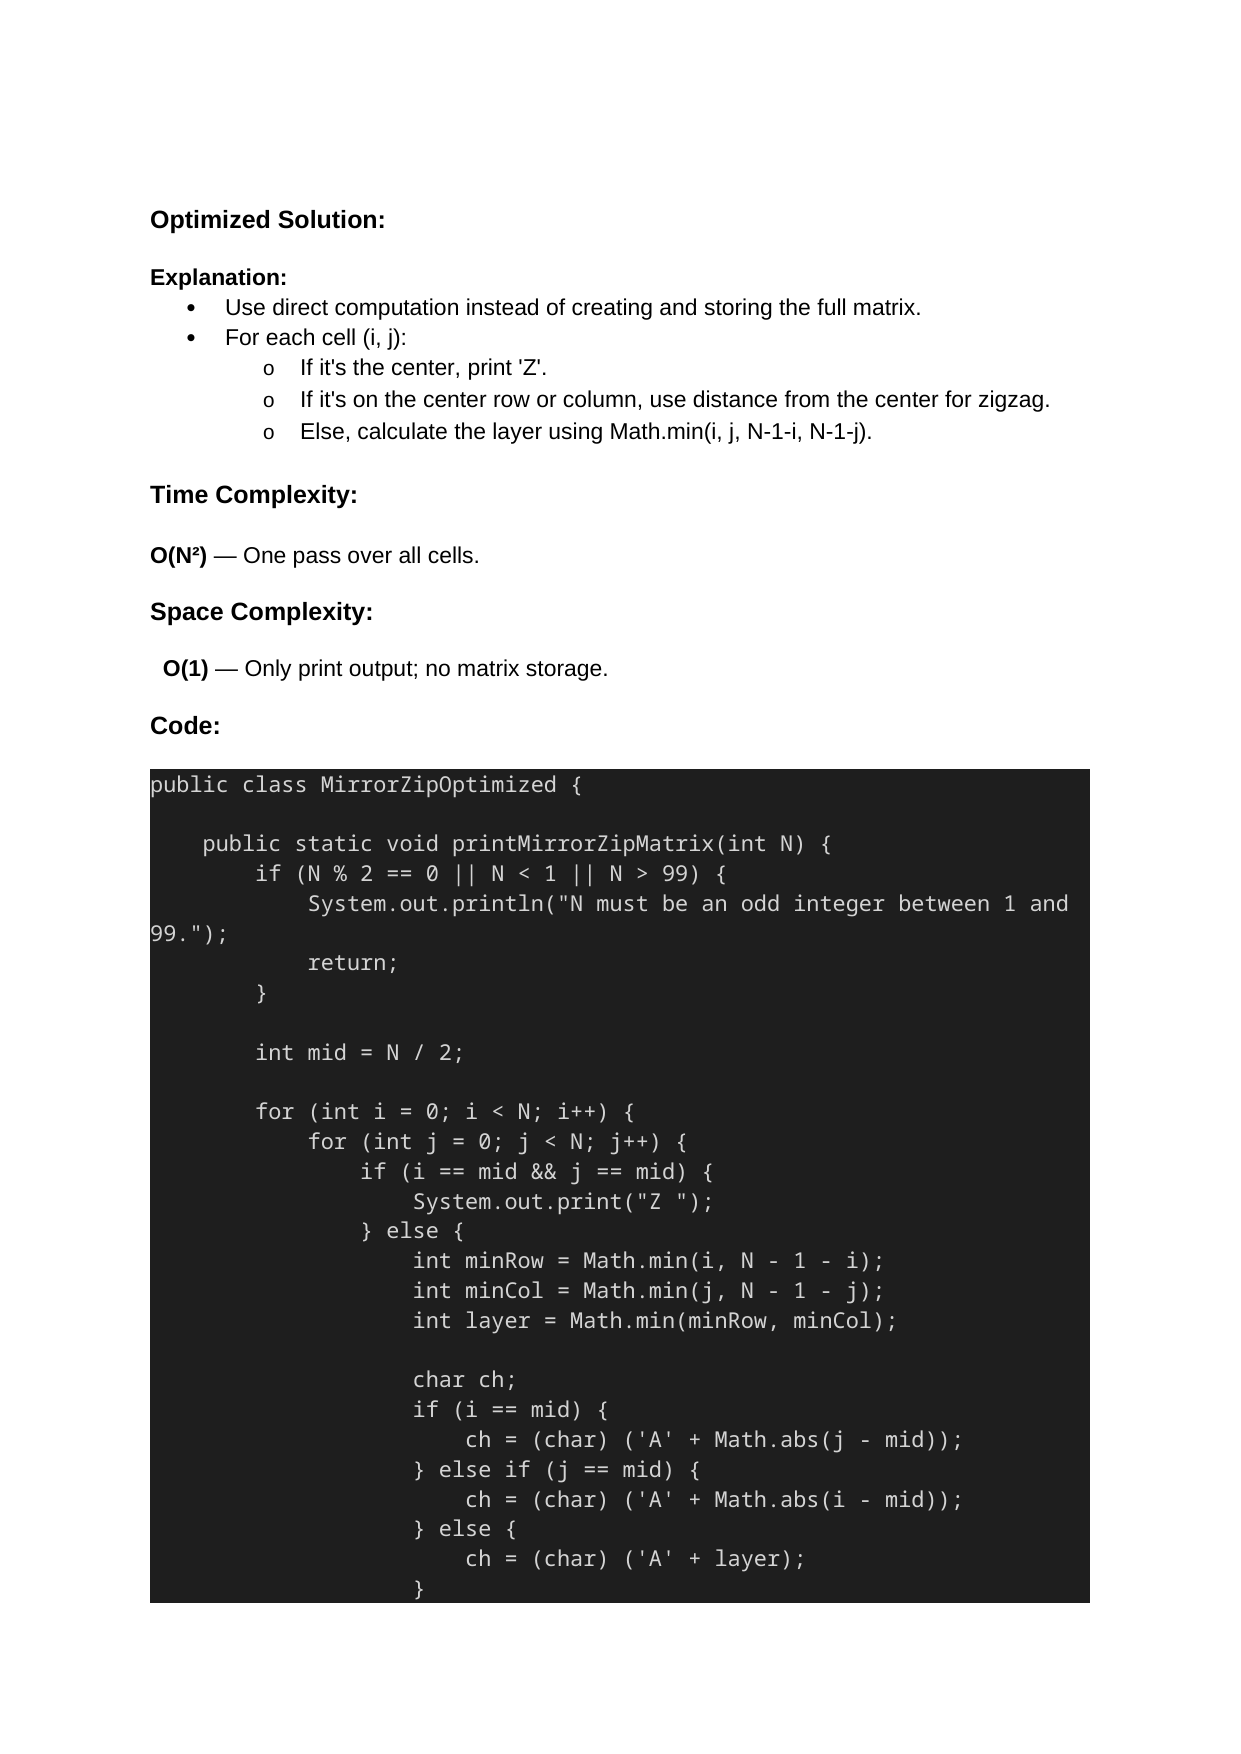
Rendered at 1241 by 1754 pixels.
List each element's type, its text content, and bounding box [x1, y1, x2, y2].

text int mid = N / 2; [150, 1037, 1090, 1067]
list If it's on the center row or column, use distance from the center for zigzag. [262, 386, 1090, 413]
text } else { [150, 1216, 1090, 1245]
text Space Complexity: [150, 597, 1090, 626]
text System.out.print("Z "); [150, 1186, 1090, 1216]
list Else, calculate the layer using Math.min(i, j, N-1-i, N-1-j). [262, 418, 1090, 445]
text public class MirrorZipOptimized { [150, 769, 1090, 798]
list If it's the center, print 'Z'. [262, 354, 1090, 382]
list Use direct computation instead of creating and storing the full matrix. [187, 294, 1090, 320]
text char ch; [150, 1364, 1090, 1394]
text Optimized Solution: [150, 206, 1090, 234]
text ch = (char) ('A' + Math.abs(i - mid)); [150, 1484, 1090, 1513]
text ch = (char) ('A' + Math.abs(j - mid)); [150, 1424, 1090, 1454]
text System.out.println("N must be an odd integer between 1 and 99."); [150, 888, 1090, 947]
text int minRow = Math.min(i, N - 1 - i); [150, 1245, 1090, 1275]
text } [150, 977, 1090, 1007]
text for (int j = 0; j < N; j++) { [150, 1126, 1090, 1156]
list For each cell (i, j): [187, 324, 1090, 350]
text for (int i = 0; i < N; i++) { [150, 1096, 1090, 1126]
text Explanation: [150, 263, 1090, 290]
text if (i == mid && j == mid) { [150, 1156, 1090, 1186]
text return; [150, 947, 1090, 977]
text public static void printMirrorZipMatrix(int N) { [150, 828, 1090, 858]
text } [150, 1573, 1090, 1603]
text ch = (char) ('A' + layer); [150, 1543, 1090, 1573]
text int minCol = Math.min(j, N - 1 - j); [150, 1275, 1090, 1305]
text } else if (j == mid) { [150, 1454, 1090, 1484]
text int layer = Math.min(minRow, minCol); [150, 1305, 1090, 1335]
text if (N % 2 == 0 || N < 1 || N > 99) { [150, 858, 1090, 888]
text if (i == mid) { [150, 1394, 1090, 1424]
text O(1) — Only print output; no matrix storage. [150, 655, 1090, 682]
text } else { [150, 1513, 1090, 1543]
text Code: [150, 711, 1090, 739]
text Time Complexity: [150, 479, 1090, 508]
text O(N²) — One pass over all cells. [150, 542, 1090, 568]
